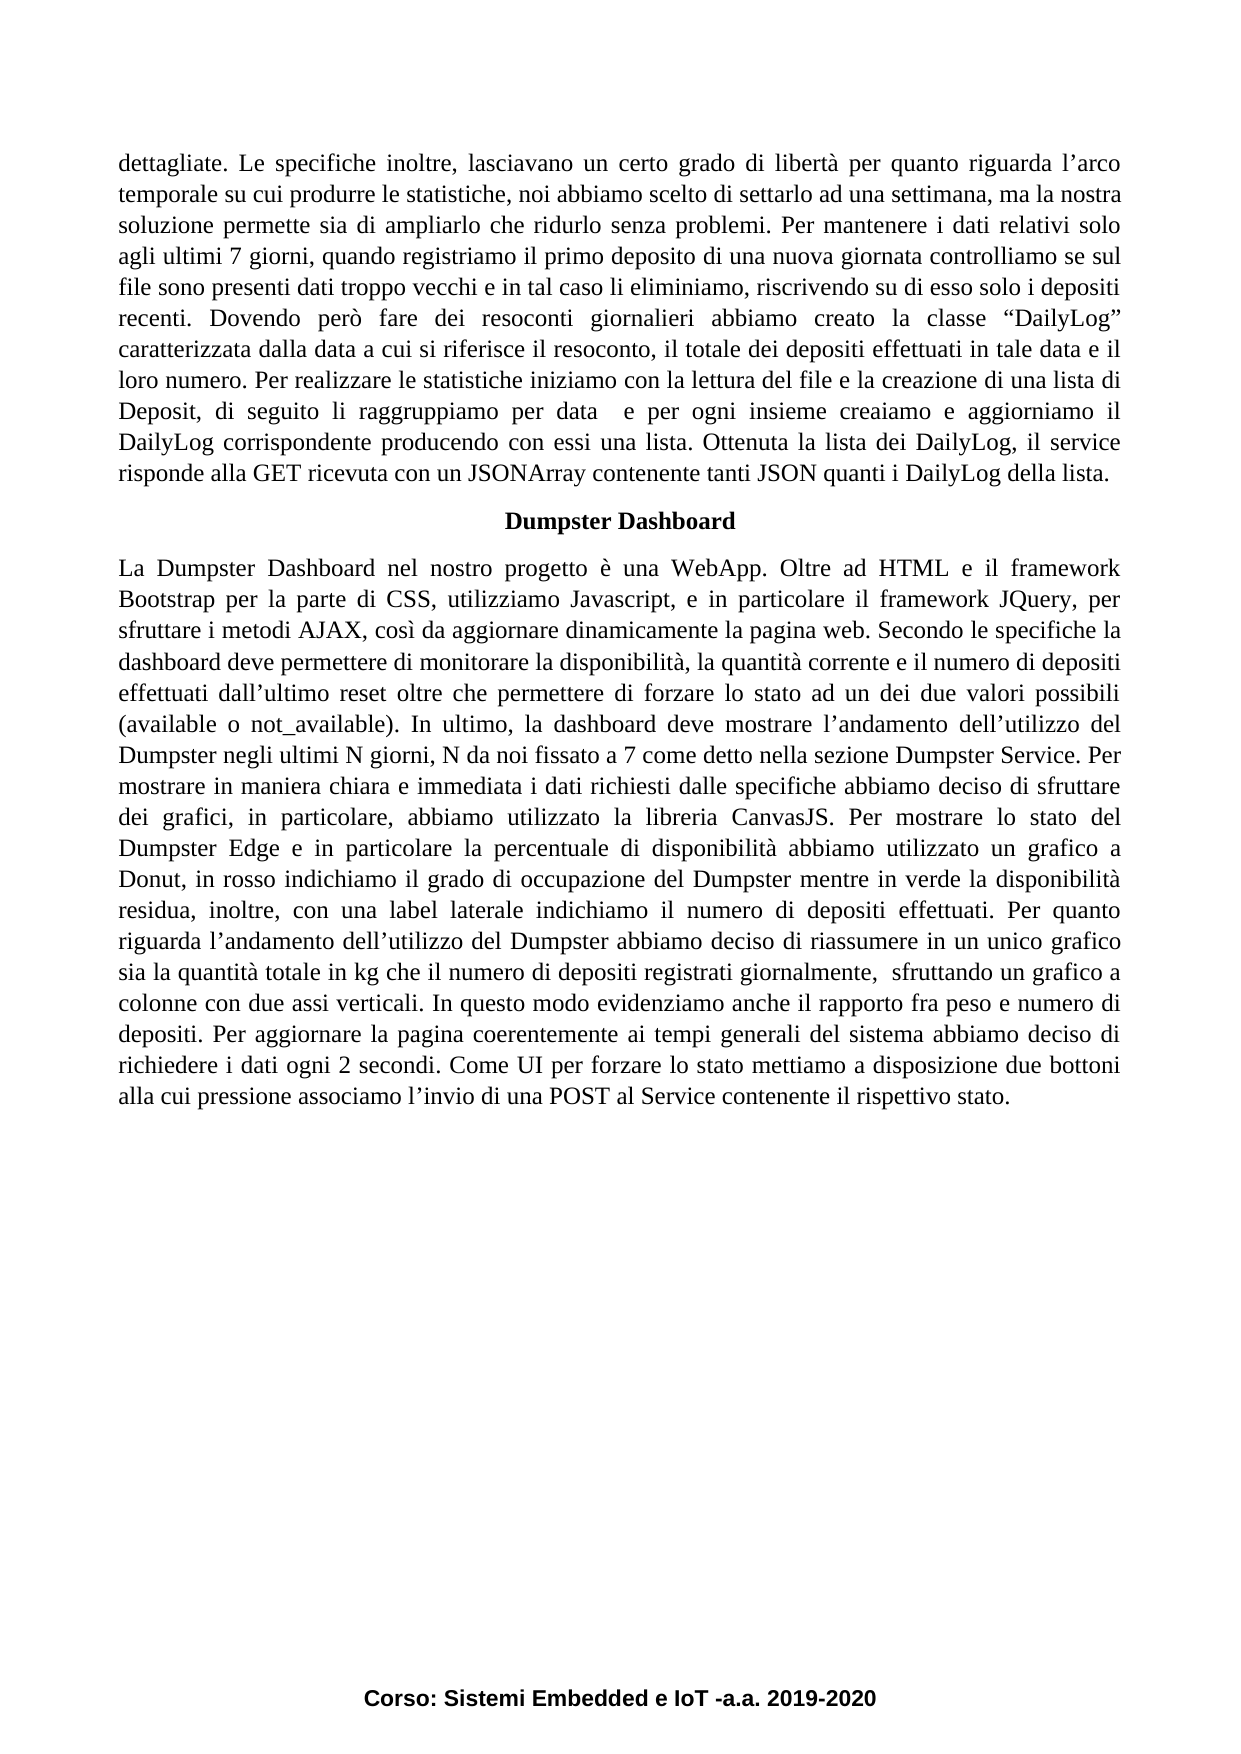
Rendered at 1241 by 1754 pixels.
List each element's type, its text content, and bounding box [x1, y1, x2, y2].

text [118, 148, 1122, 487]
text La Dumpster Dashboard nel nostro progetto è una WebApp. Oltre ad HTML e il framework Bootstrap per la parte di CSS, utilizziamo Javascript, e in particolare il framework JQuery, per sfruttare i metodi AJAX, così da aggiornare dinamicamente la pagina web. Secondo le specifiche la dashboard deve permettere di monitorare la disponibilità, la quantità corrente e il numero di depositi effettuati dall’ultimo reset oltre che permettere di forzare lo stato ad un dei due valori possibili (available o not_available). In ultimo, la dashboard deve mostrare l’andamento dell’utilizzo del Dumpster negli ultimi N giorni, N da noi fissato a 7 come detto nella sezione Dumpster Service. Per mostrare in maniera chiara e immediata i dati richiesti dalle specifiche abbiamo deciso di sfruttare dei grafici, in particolare, abbiamo utilizzato la libreria CanvasJS. Per mostrare lo stato del Dumpster Edge e in particolare la percentuale di disponibilità abbiamo utilizzato un grafico a Donut, in rosso indichiamo il grado di occupazione del Dumpster mentre in verde la disponibilità residua, inoltre, con una label laterale indichiamo il numero di depositi effettuati. Per quanto riguarda l’andamento dell’utilizzo del Dumpster abbiamo deciso di riassumere in un unico grafico sia la quantità totale in kg che il numero di depositi registrati giornalmente, sfruttando un grafico a colonne con due assi verticali. In questo modo evidenziamo anche il rapporto fra peso e numero di depositi. Per aggiornare la pagina coerentemente ai tempi generali del sistema abbiamo deciso di richiedere i dati ogni 2 secondi. Come UI per forzare lo stato mettiamo a disposizione due bottoni alla cui pressione associamo l’invio di una POST al Service contenente il rispettivo stato. [118, 553, 1122, 1110]
text Dumpster Dashboard [118, 506, 1122, 534]
